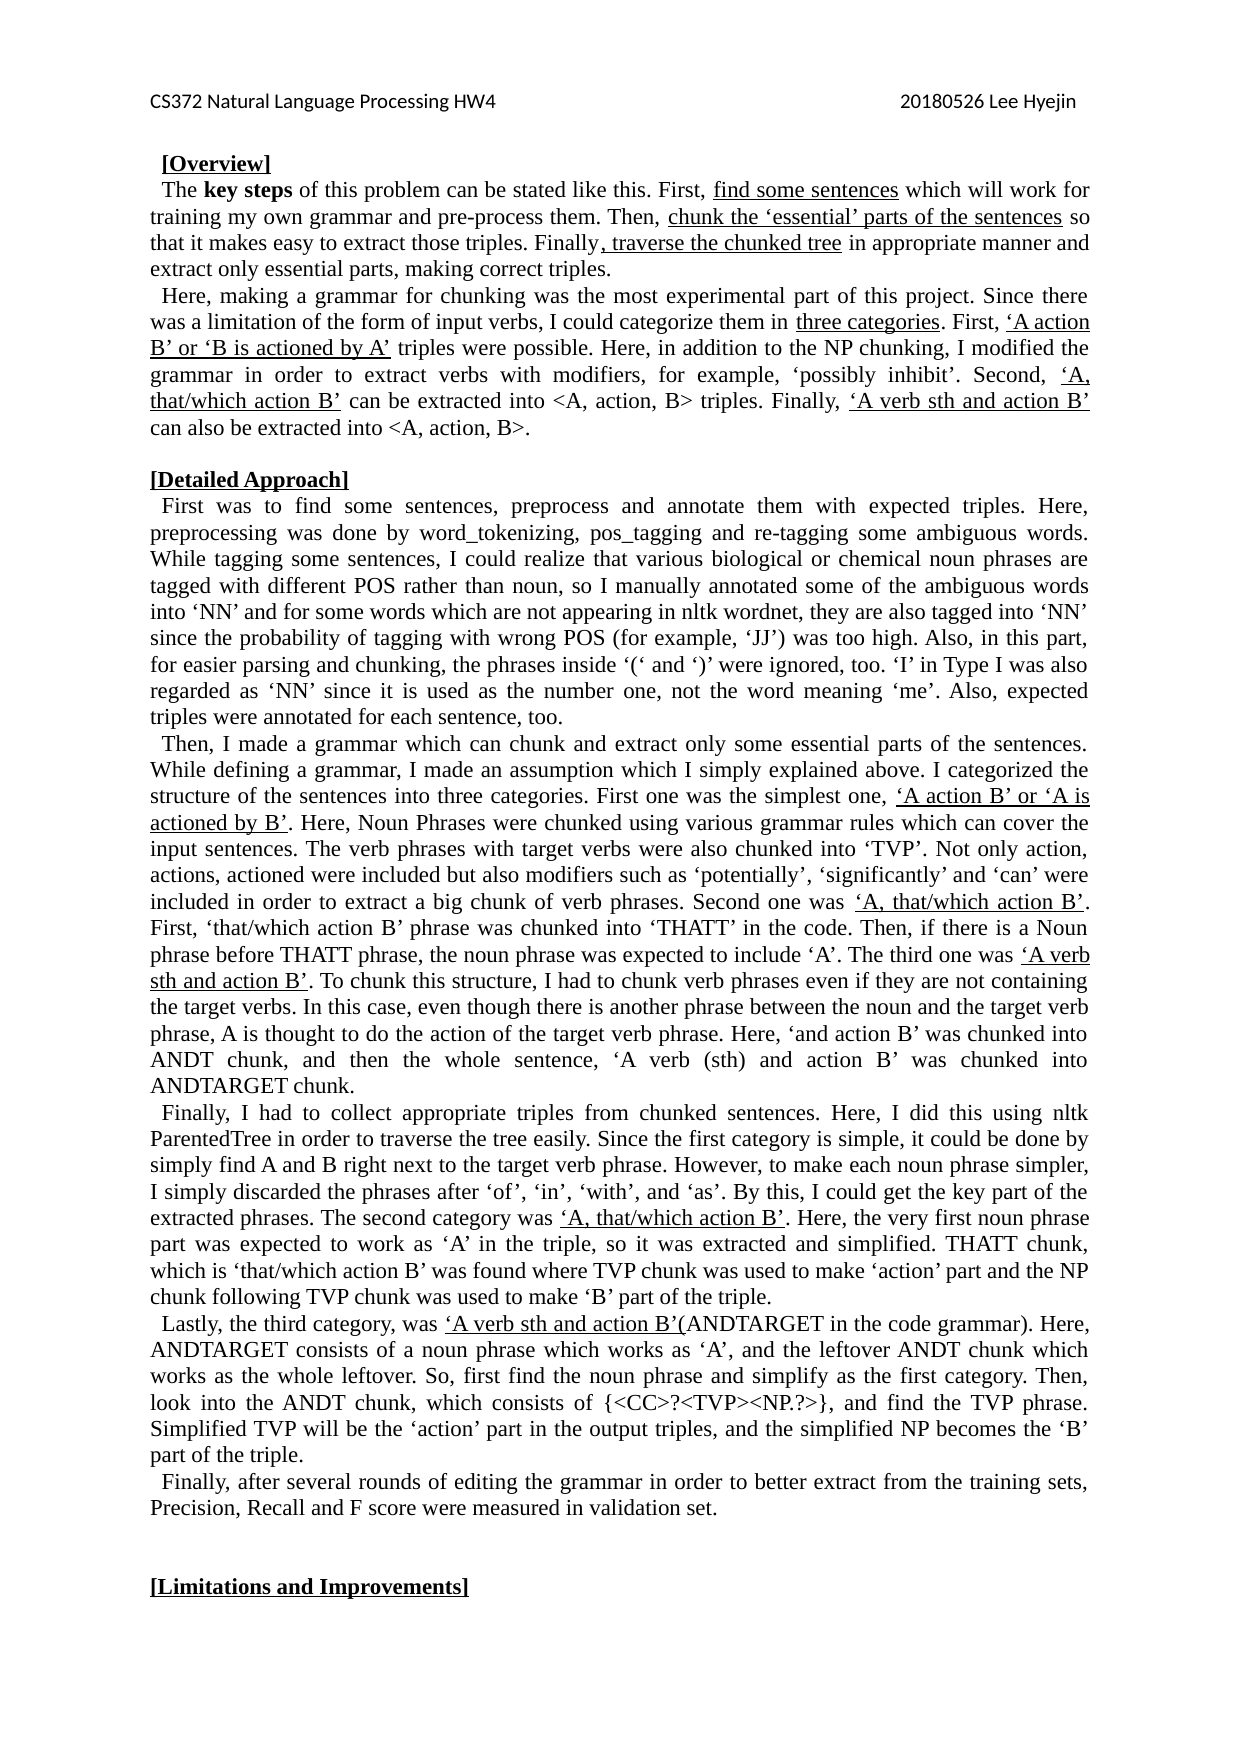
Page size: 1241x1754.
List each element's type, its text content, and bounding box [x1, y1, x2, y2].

text [Overview] [150, 150, 1090, 176]
text Then, I made a grammar which can chunk and extract only some essential parts of the sentences. While defining a grammar, I made an assumption which I simply explained above. I categorized the structure of the sentences into three categories. First one was the simplest one, ‘A action B’ or ‘A is actioned by B’. Here, Noun Phrases were chunked using various grammar rules which can cover the input sentences. The verb phrases with target verbs were also chunked into ‘TVP’. Not only action, actions, actioned were included but also modifiers such as ‘potentially’, ‘significantly’ and ‘can’ were included in order to extract a big chunk of verb phrases. Second one was ‘A, that/which action B’. First, ‘that/which action B’ phrase was chunked into ‘THATT’ in the code. Then, if there is a Noun phrase before THATT phrase, the noun phrase was expected to include ‘A’. The third one was ‘A verb sth and action B’. To chunk this structure, I had to chunk verb phrases even if they are not containing the target verbs. In this case, even though there is another phrase between the noun and the target verb phrase, A is thought to do the action of the target verb phrase. Here, ‘and action B’ was chunked into ANDT chunk, and then the whole sentence, ‘A verb (sth) and action B’ was chunked into ANDTARGET chunk. [150, 730, 1090, 1099]
text Here, making a grammar for chunking was the most experimental part of this project. Since there was a limitation of the form of input verbs, I could categorize them in three categories. First, ‘A action B’ or ‘B is actioned by A’ triples were possible. Here, in addition to the NP chunking, I modified the grammar in order to extract verbs with modifiers, for example, ‘possibly inhibit’. Second, ‘A, that/which action B’ can be extracted into <A, action, B> triples. Finally, ‘A verb sth and action B’ can also be extracted into <A, action, B>. [150, 282, 1090, 440]
text [Limitations and Improvements] [150, 1573, 1090, 1599]
text Finally, after several rounds of editing the grammar in order to better extract from the training sets, Precision, Recall and F score were measured in validation set. [150, 1468, 1090, 1520]
text Lastly, the third category, was ‘A verb sth and action B’(ANDTARGET in the code grammar). Here, ANDTARGET consists of a noun phrase which works as ‘A’, and the leftover ANDT chunk which works as the whole leftover. So, first find the noun phrase and simplify as the first category. Then, look into the ANDT chunk, which consists of {<CC>?<TVP><NP.?>}, and find the TVP phrase. Simplified TVP will be the ‘action’ part in the output triples, and the simplified NP becomes the ‘B’ part of the triple. [150, 1309, 1090, 1468]
text Finally, I had to collect appropriate triples from chunked sentences. Here, I did this using nltk ParentedTree in order to traverse the tree easily. Since the first category is simple, it could be done by simply find A and B right next to the target verb phrase. However, to make each noun phrase simpler, I simply discarded the phrases after ‘of’, ‘in’, ‘with’, and ‘as’. By this, I could get the key part of the extracted phrases. The second category was ‘A, that/which action B’. Here, the very first noun phrase part was expected to work as ‘A’ in the triple, so it was extracted and simplified. THATT chunk, which is ‘that/which action B’ was found where TVP chunk was used to make ‘action’ part and the NP chunk following TVP chunk was used to make ‘B’ part of the triple. [150, 1099, 1090, 1309]
text [Detailed Approach] [150, 466, 1090, 493]
text First was to find some sentences, preprocess and annotate them with expected triples. Here, preprocessing was done by word_tokenizing, pos_tagging and re-tagging some ambiguous words. While tagging some sentences, I could realize that various biological or chemical noun phrases are tagged with different POS rather than noun, so I manually annotated some of the ambiguous words into ‘NN’ and for some words which are not appearing in nltk wordnet, they are also tagged into ‘NN’ since the probability of tagging with wrong POS (for example, ‘JJ’) was too high. Also, in this part, for easier parsing and chunking, the phrases inside ‘(‘ and ‘)’ were ignored, too. ‘I’ in Type I was also regarded as ‘NN’ since it is used as the number one, not the word meaning ‘me’. Also, expected triples were annotated for each sentence, too. [150, 493, 1090, 730]
text The key steps of this problem can be stated like this. First, find some sentences which will work for training my own grammar and pre-process them. Then, chunk the ‘essential’ parts of the sentences so that it makes easy to extract those triples. Finally, traverse the chunked tree in appropriate manner and extract only essential parts, making correct triples. [150, 176, 1090, 282]
